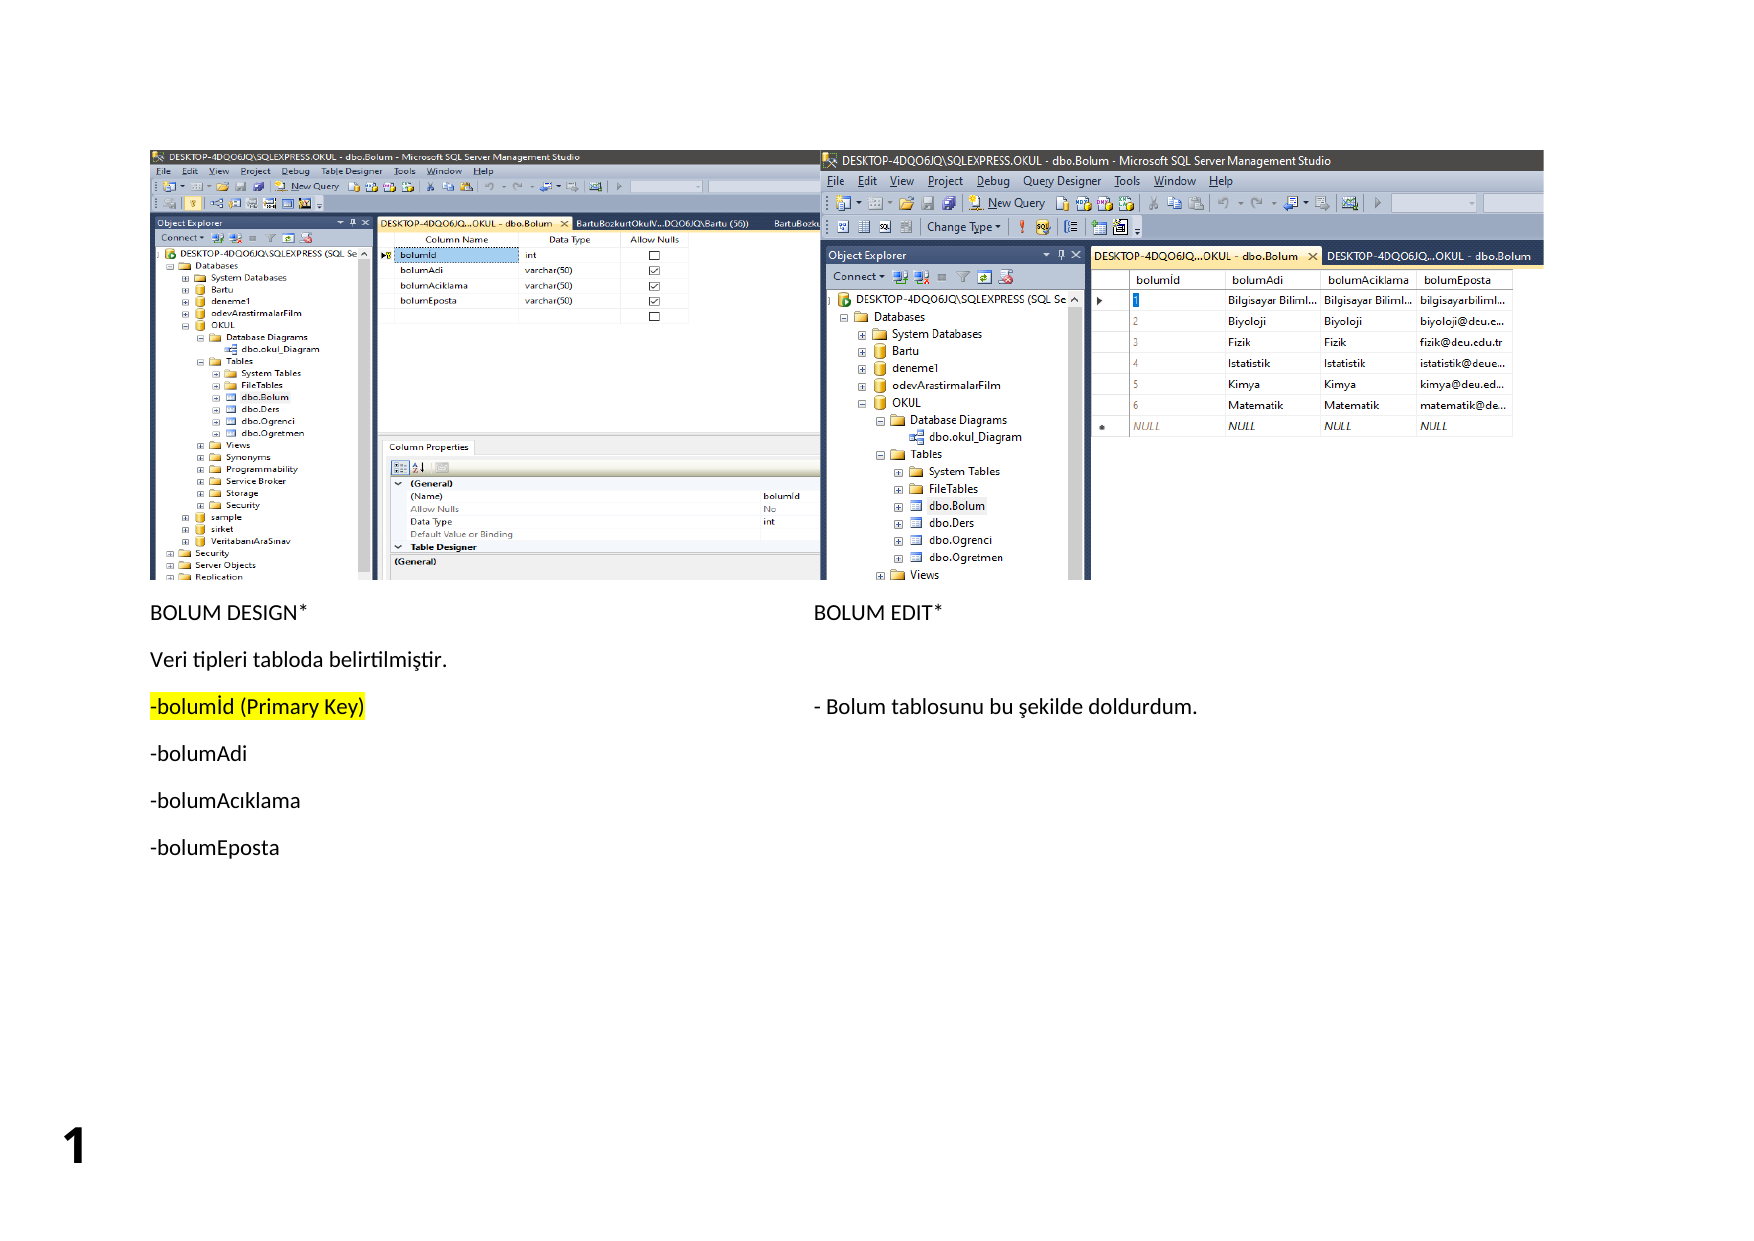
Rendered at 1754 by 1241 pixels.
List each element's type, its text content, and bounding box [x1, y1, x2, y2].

text -bolumİd (Primary Key) - Bolum tablosunu bu şekilde doldurdum. [365, 692, 1604, 720]
picture [150, 150, 1544, 580]
text -bolumAdi [150, 739, 1604, 767]
text -bolumEposta [150, 833, 1604, 861]
text -bolumAcıklama [150, 786, 1604, 814]
text Veri tipleri tabloda belirtilmiştir. [150, 645, 1604, 673]
text BOLUM DESIGN* BOLUM EDIT* [150, 598, 1604, 626]
